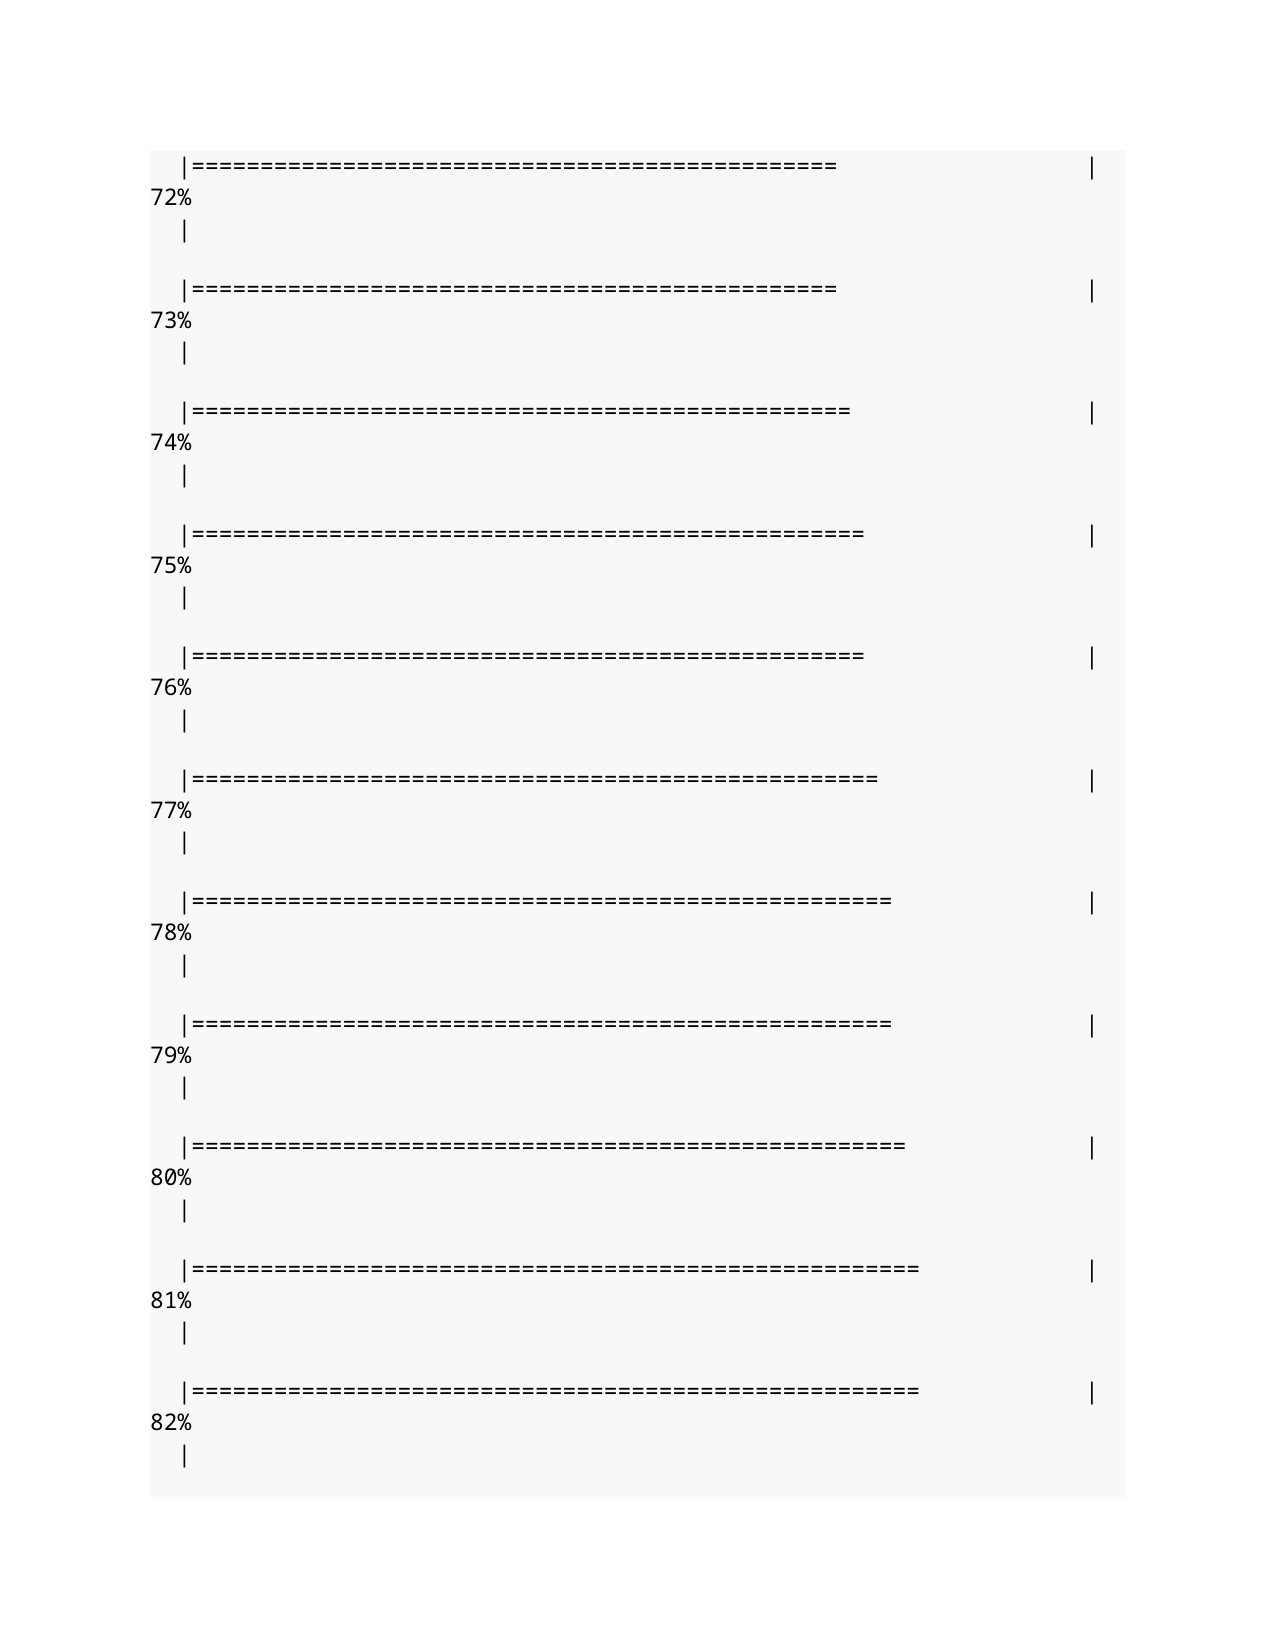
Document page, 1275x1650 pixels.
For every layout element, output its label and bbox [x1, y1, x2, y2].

text [150, 150, 1125, 1497]
